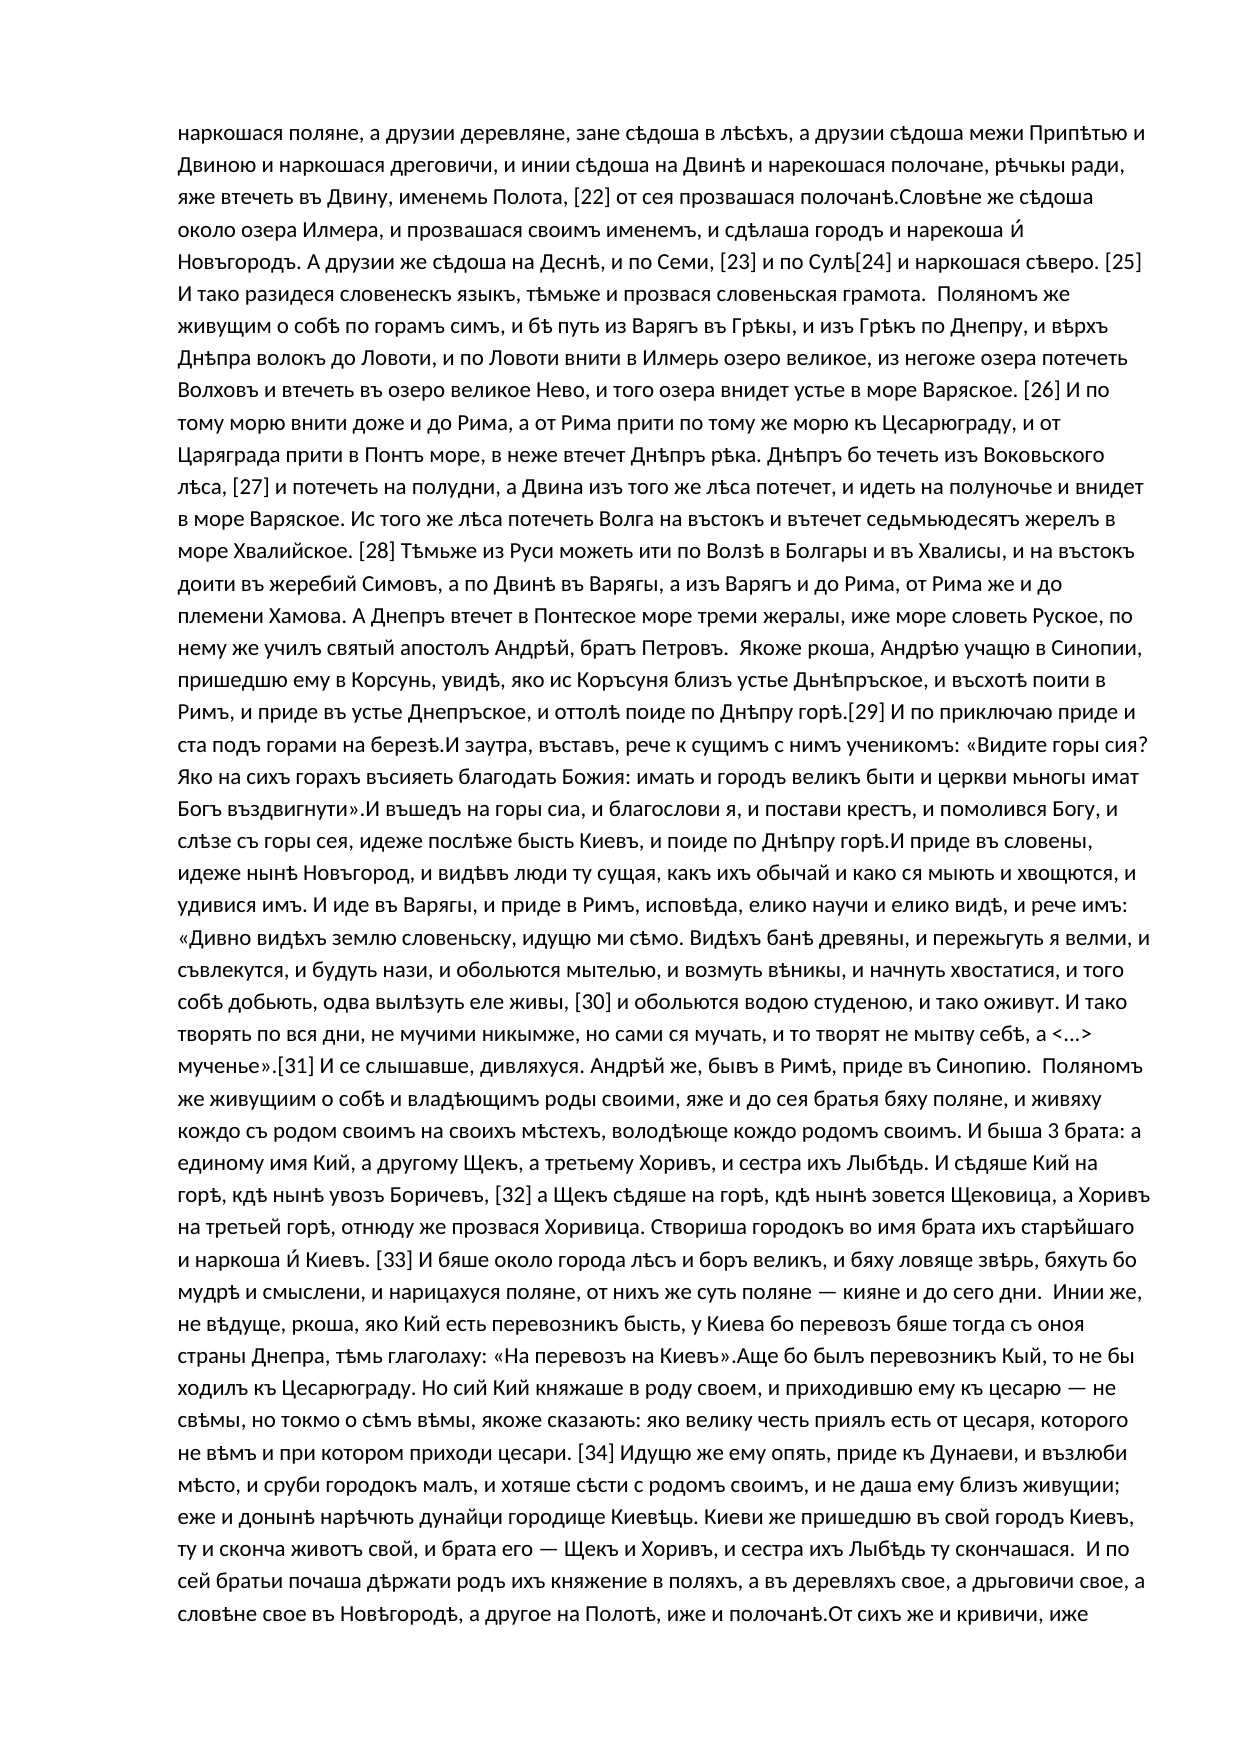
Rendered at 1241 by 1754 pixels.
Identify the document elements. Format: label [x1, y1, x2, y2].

text [177, 118, 1152, 1627]
